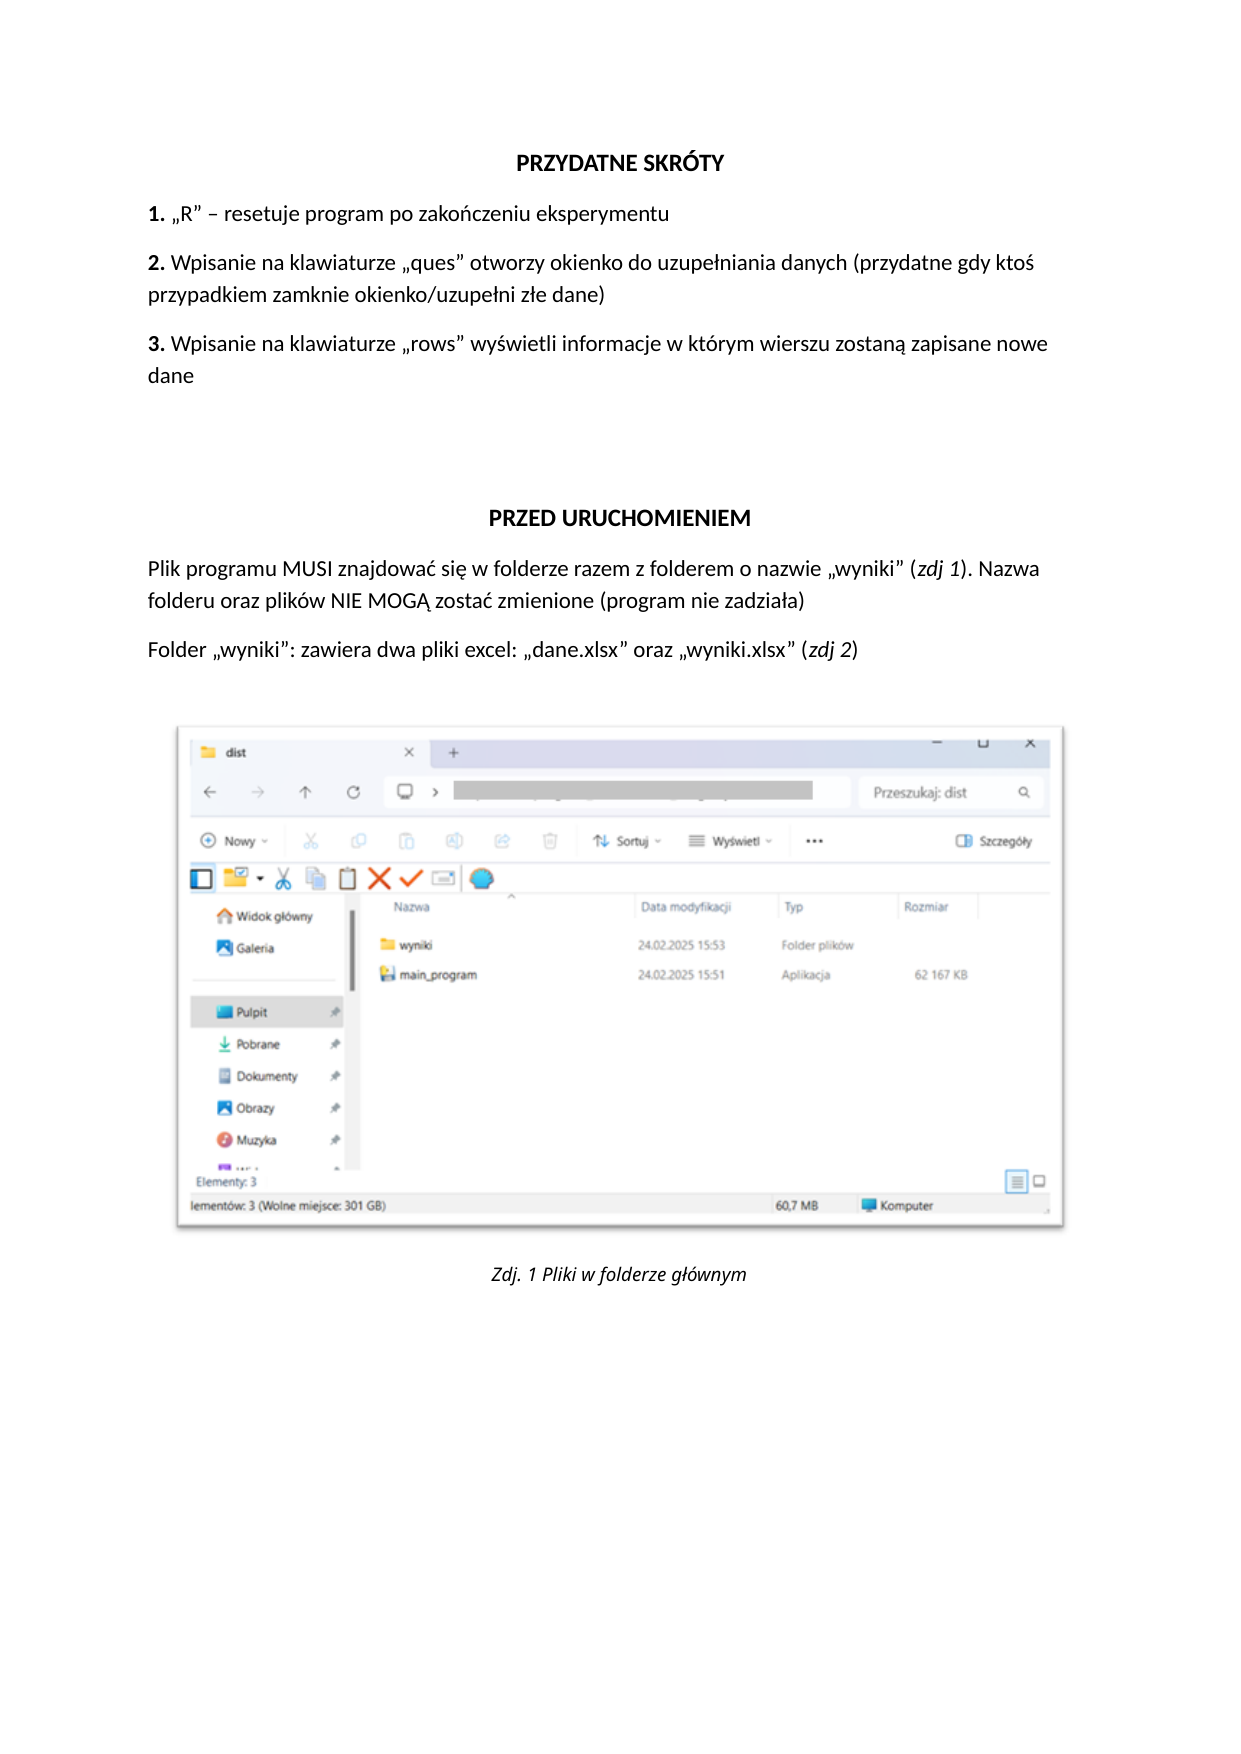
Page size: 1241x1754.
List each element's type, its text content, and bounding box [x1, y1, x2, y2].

text Zdj. 1 Pliki w folderze głównym [148, 1261, 1093, 1286]
text 3. Wpisanie na klawiaturze „rows” wyświetli informacje w którym wierszu zostaną zapisane nowe dane [148, 329, 1093, 428]
text 2. Wpisanie na klawiaturze „ques” otworzy okienko do uzupełniania danych (przydatne gdy ktoś przypadkiem zamknie okienko/uzupełni złe dane) [148, 248, 1093, 308]
text PRZED URUCHOMIENIEM [148, 502, 1093, 532]
picture [167, 719, 1074, 1240]
text Folder „wyniki”: zawiera dwa pliki excel: „dane.xlsx” oraz „wyniki.xlsx” (zdj 2) [148, 635, 1093, 663]
text Plik programu MUSI znajdować się w folderze razem z folderem o nazwie „wyniki” (zdj 1). Nazwa folderu oraz plików NIE MOGĄ zostać zmienione (program nie zadziała) [148, 554, 1093, 614]
text 1. „R” – resetuje program po zakończeniu eksperymentu [148, 199, 1093, 227]
text PRZYDATNE SKRÓTY [148, 148, 1093, 178]
